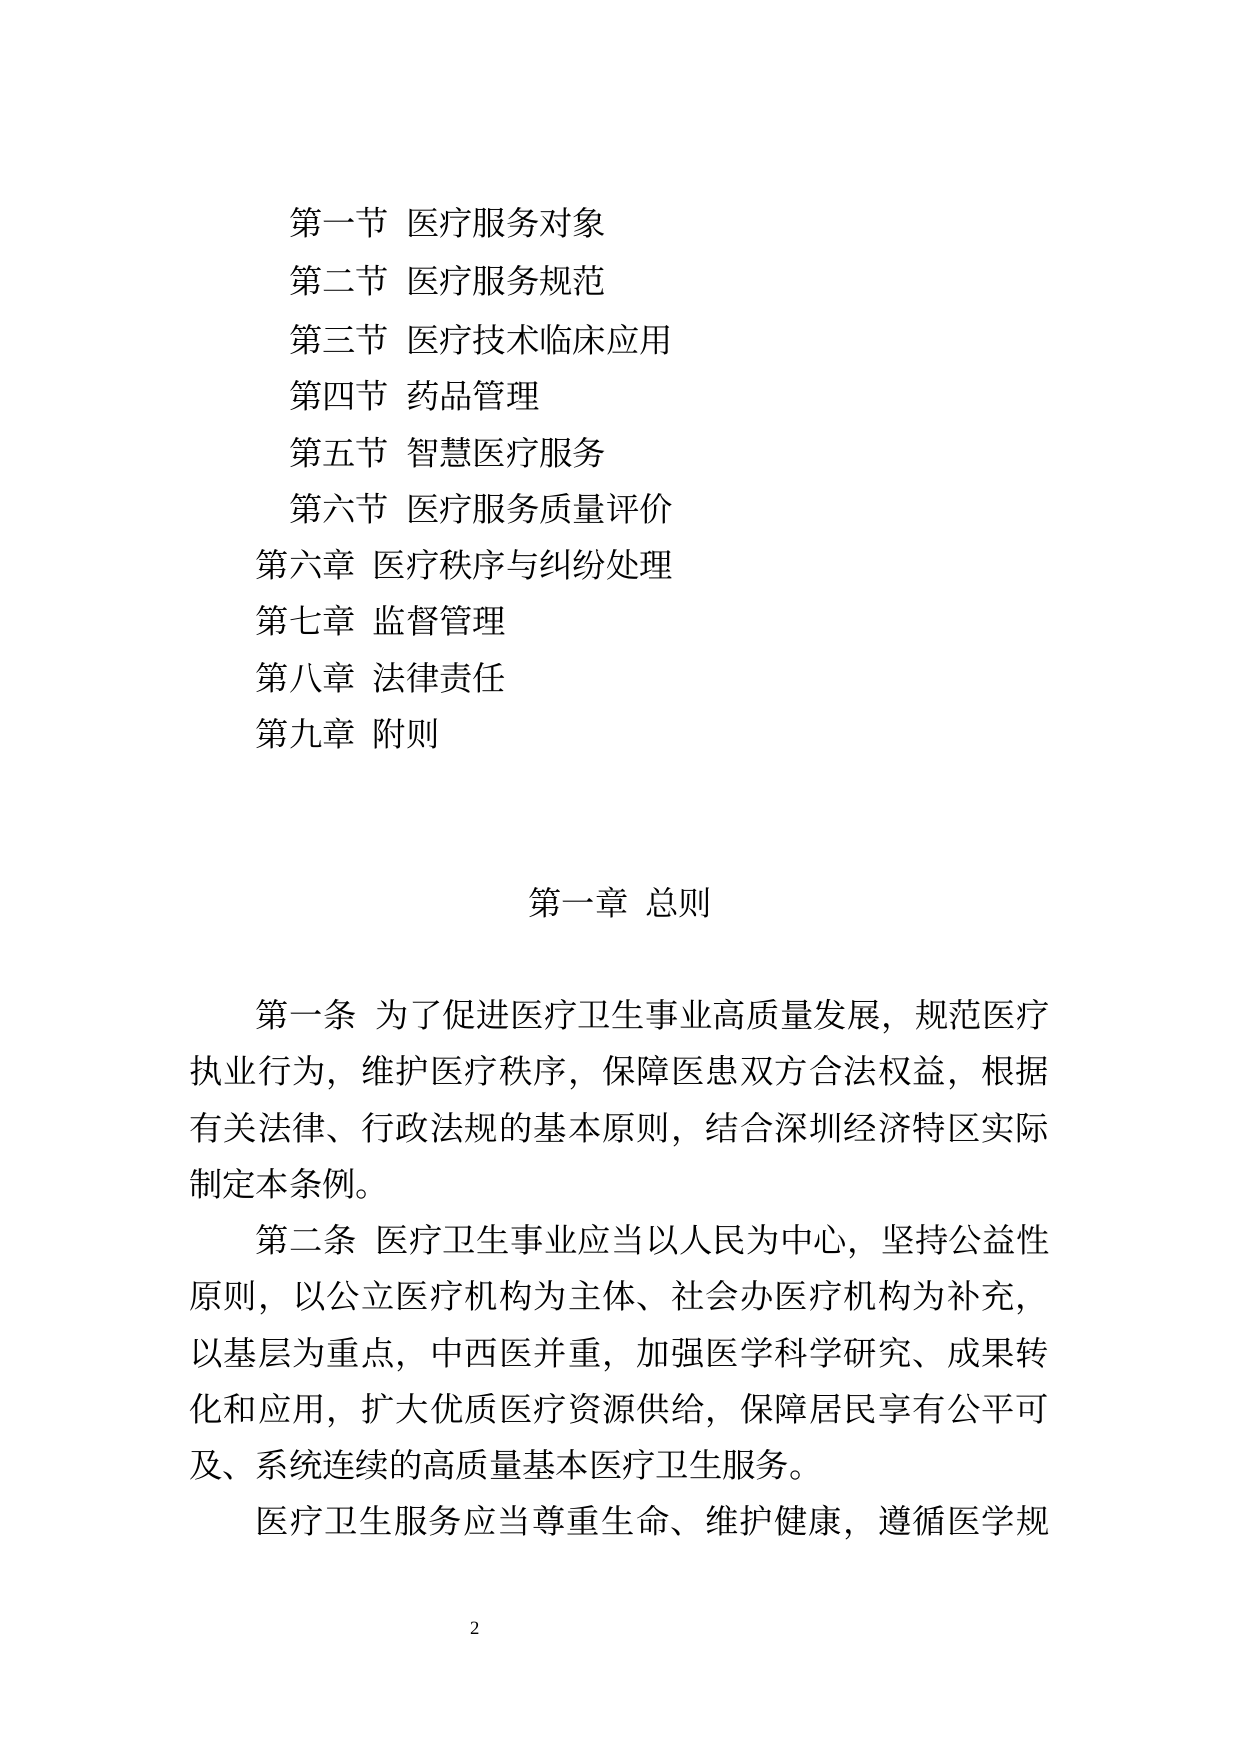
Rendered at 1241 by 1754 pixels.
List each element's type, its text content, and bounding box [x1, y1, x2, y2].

text 第一条 为了促进医疗卫生事业高质量发展，规范医疗执业行为，维护医疗秩序，保障医患双方合法权益，根据有关法律、行政法规的基本原则，结合深圳经济特区实际，制定本条例。 [189, 983, 1051, 1208]
text 第一章 总则 [189, 870, 1051, 926]
text 第一节 医疗服务对象 [189, 189, 1051, 247]
text 第四节 药品管理 [189, 364, 1051, 420]
text 第三节 医疗技术临床应用 [189, 306, 1051, 364]
text 第二节 医疗服务规范 [189, 247, 1051, 306]
text 第二条 医疗卫生事业应当以人民为中心，坚持公益性原则，以公立医疗机构为主体、社会办医疗机构为补充，以基层为重点，中西医并重，加强医学科学研究、成果转化和应用，扩大优质医疗资源供给，保障居民享有公平可及、系统连续的高质量基本医疗卫生服务。 [189, 1208, 1051, 1489]
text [189, 1489, 1051, 1545]
text 第六章 医疗秩序与纠纷处理 [189, 533, 1051, 589]
text 第六节 医疗服务质量评价 [189, 476, 1051, 533]
text 第七章 监督管理 [189, 589, 1051, 645]
text 第九章 附则 [189, 701, 1051, 758]
text 第八章 法律责任 [189, 645, 1051, 701]
text 第五节 智慧医疗服务 [189, 420, 1051, 476]
